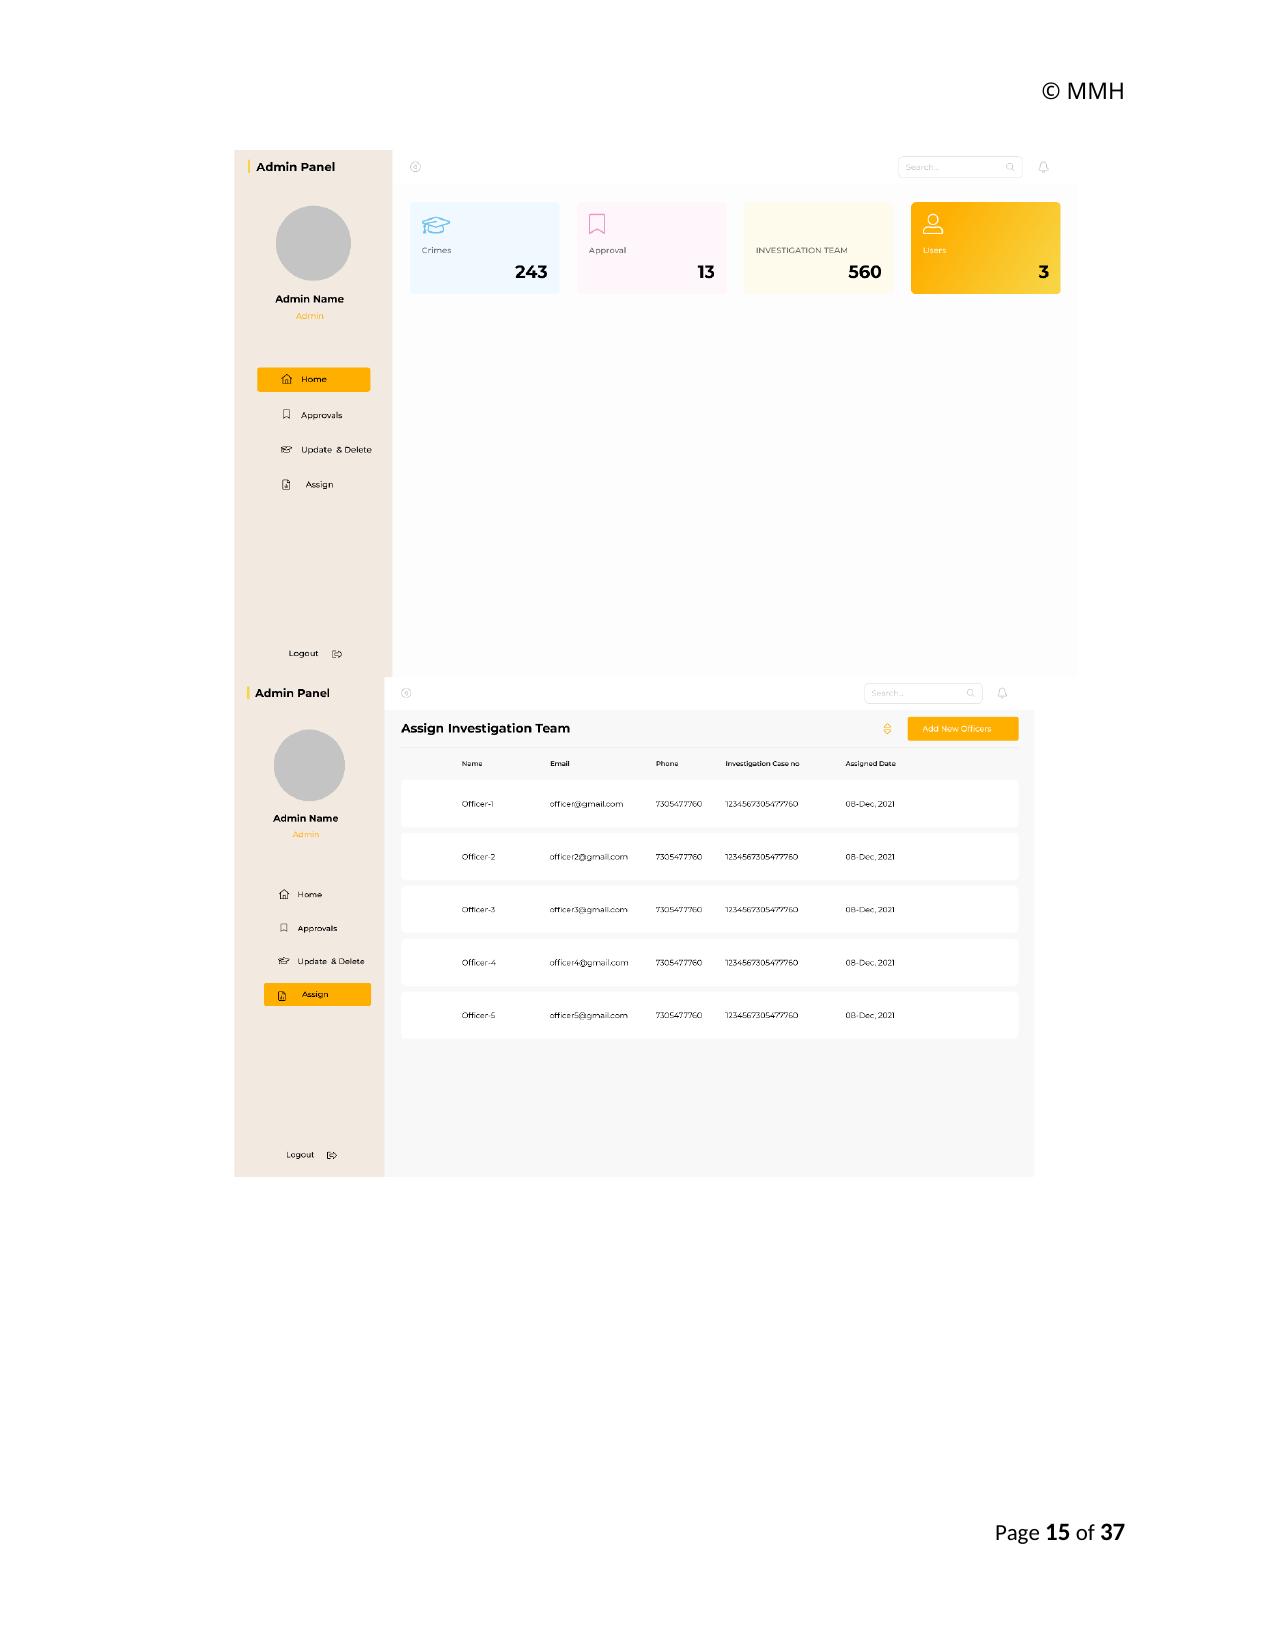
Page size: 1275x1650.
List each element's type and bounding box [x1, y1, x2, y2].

picture [234, 150, 1078, 1177]
